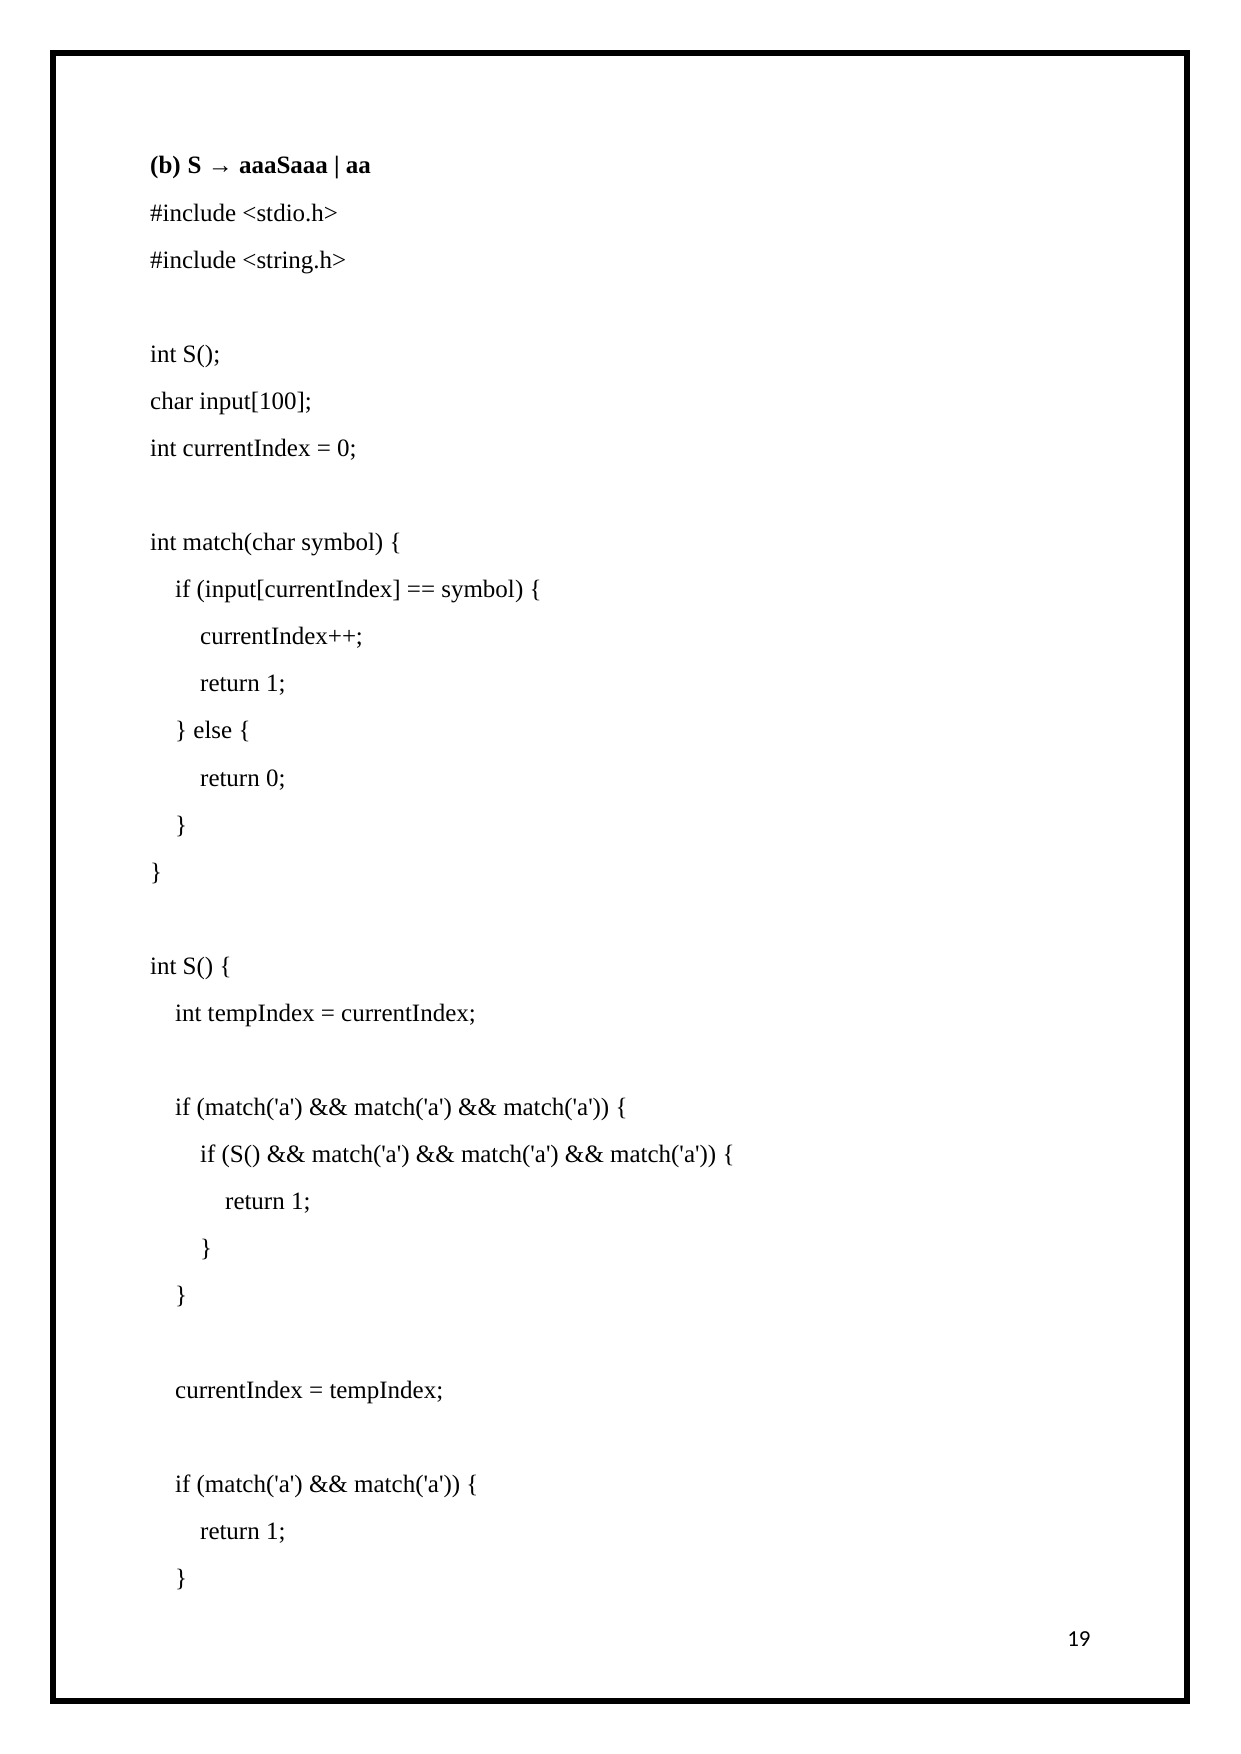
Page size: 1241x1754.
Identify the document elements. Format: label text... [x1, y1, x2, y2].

text int currentIndex = 0; [150, 433, 1090, 462]
text } [150, 1563, 1090, 1592]
text currentIndex = tempIndex; [150, 1375, 1090, 1403]
text } else { [150, 716, 1090, 744]
text } [150, 1233, 1090, 1262]
text if (match('a') && match('a')) { [150, 1469, 1090, 1498]
text int match(char symbol) { [150, 527, 1090, 556]
text int tempIndex = currentIndex; [150, 998, 1090, 1027]
text if (input[currentIndex] == symbol) { [150, 574, 1090, 603]
text #include <stdio.h> [150, 198, 1090, 226]
text currentIndex++; [150, 621, 1090, 650]
text return 1; [150, 1516, 1090, 1545]
text if (match('a') && match('a') && match('a')) { [150, 1092, 1090, 1121]
text } [150, 810, 1090, 838]
text return 0; [150, 763, 1090, 791]
text if (S() && match('a') && match('a') && match('a')) { [150, 1139, 1090, 1168]
list S → aaaSaaa | aa [150, 150, 1090, 179]
text } [150, 1281, 1090, 1309]
text #include <string.h> [150, 245, 1090, 273]
text return 1; [150, 668, 1090, 697]
text return 1; [150, 1186, 1090, 1215]
text char input[100]; [150, 386, 1090, 415]
text int S(); [150, 339, 1090, 368]
text int S() { [150, 951, 1090, 980]
text } [150, 857, 1090, 886]
